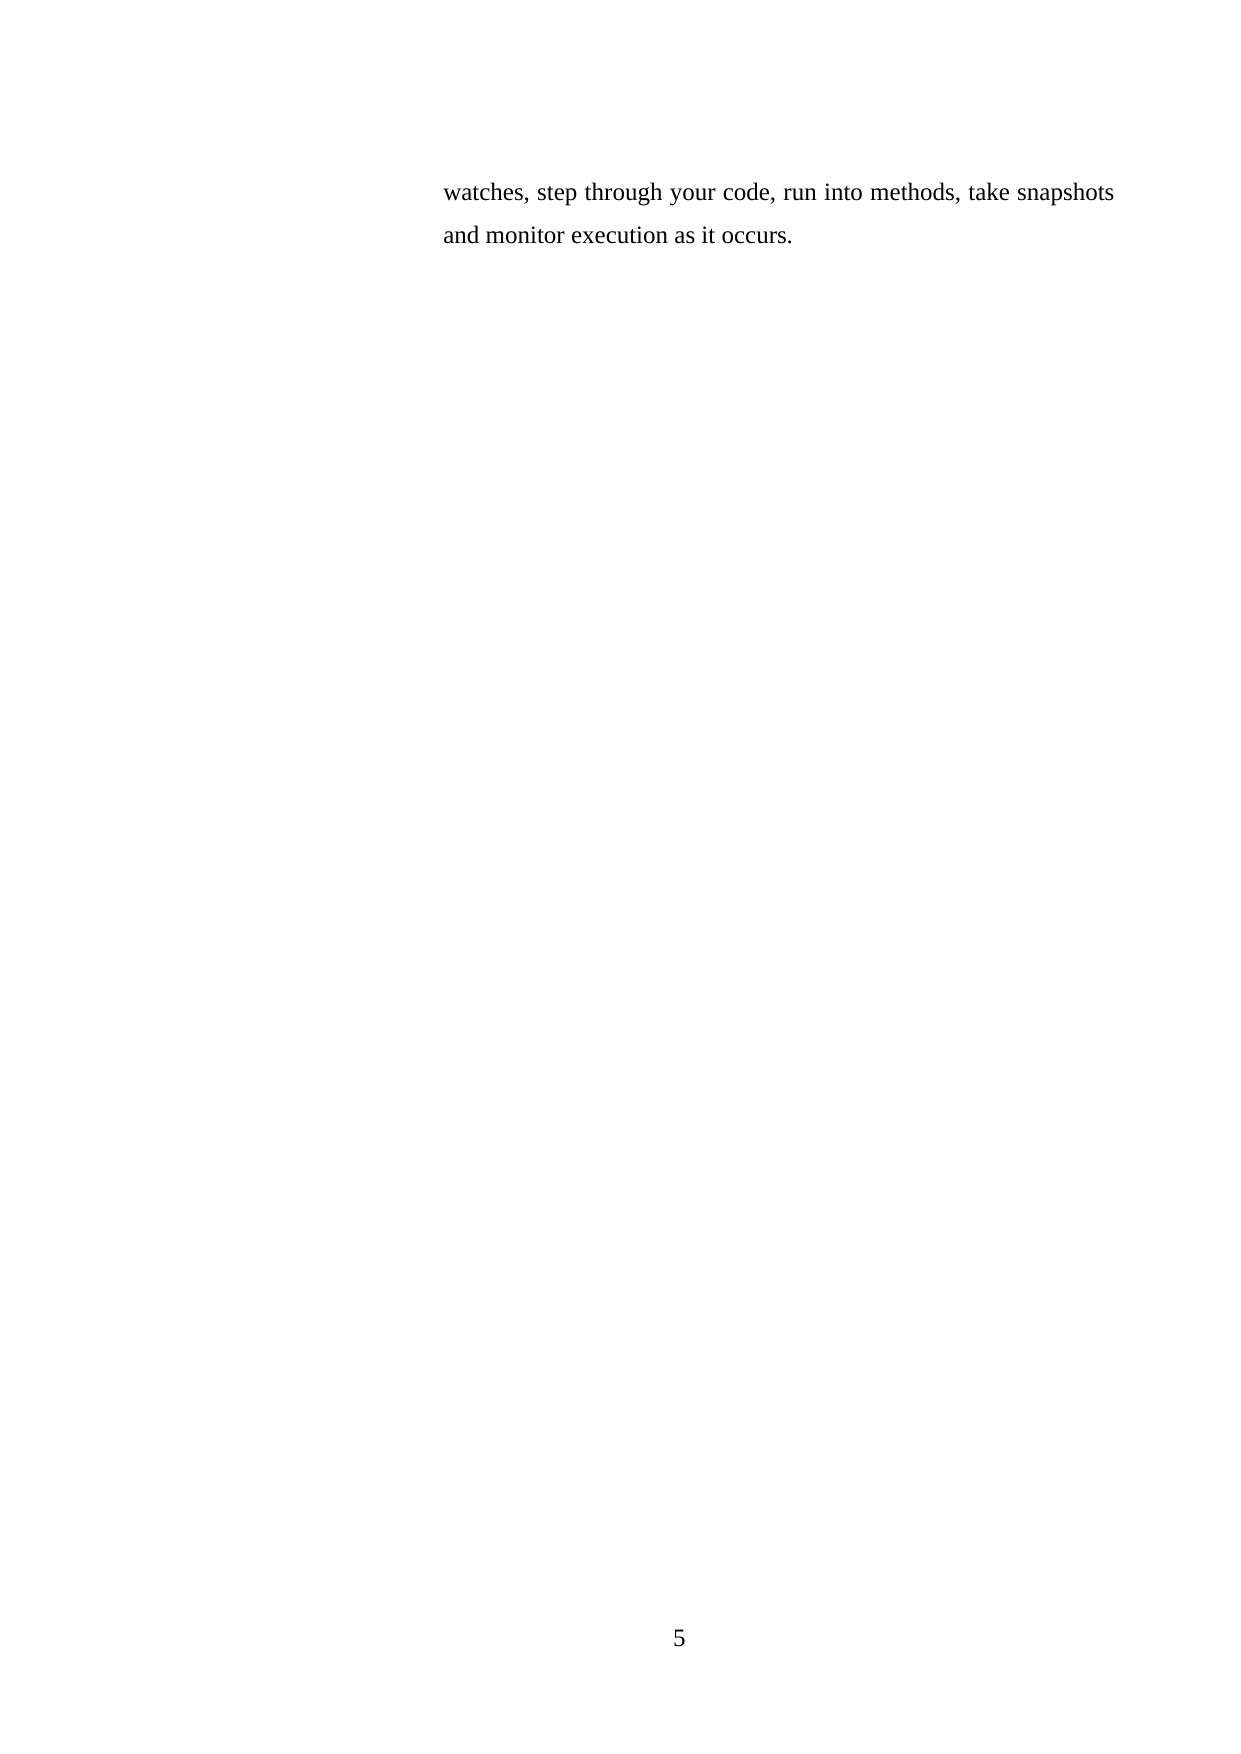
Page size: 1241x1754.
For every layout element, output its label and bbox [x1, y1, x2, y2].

text [443, 177, 1115, 249]
